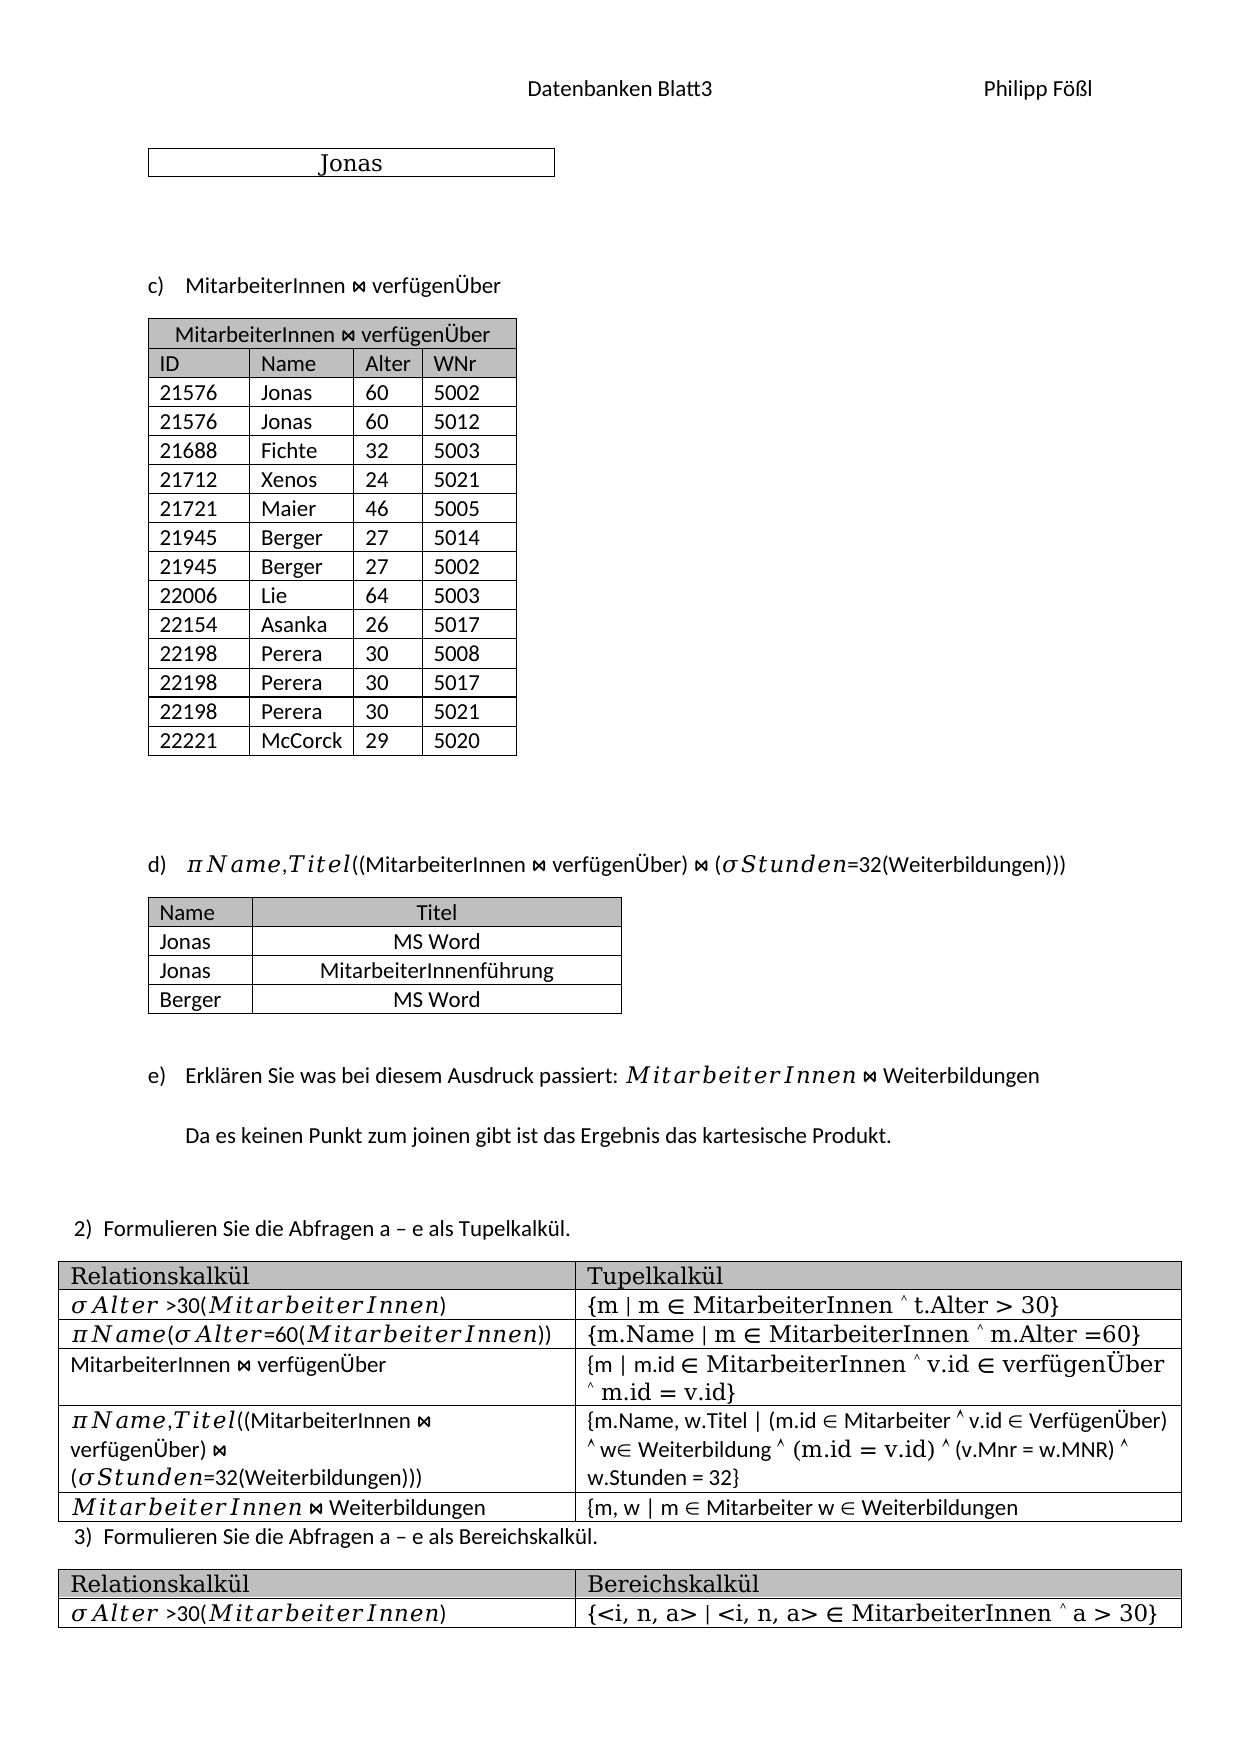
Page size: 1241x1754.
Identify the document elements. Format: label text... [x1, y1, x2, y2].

table_cell MS Word [253, 985, 621, 1013]
table_cell 𝜎𝐴𝑙𝑡𝑒𝑟 >30(𝑀𝑖𝑡𝑎𝑟𝑏𝑒𝑖𝑡𝑒𝑟𝐼𝑛𝑛𝑒𝑛) [59, 1599, 575, 1627]
table_cell MS Word [253, 927, 621, 955]
table_cell 60 [354, 378, 422, 406]
table_cell Jonas [250, 378, 353, 406]
table_cell 24 [354, 465, 422, 493]
table_header Relationskalkül [59, 1262, 575, 1289]
table_cell 60 [354, 407, 422, 435]
table_cell 30 [354, 698, 422, 726]
table_cell WNr [423, 349, 516, 377]
table_cell {m.Name, w.Titel | (m.id Mitarbeiter v.id VerfügenÜber) w Weiterbildung (m.id = v.id) (v.Mnr = w.MNR) w.Stunden = 32} [576, 1406, 1181, 1492]
table_cell 21945 [149, 523, 249, 551]
list Formulieren Sie die Abfragen a – e als Bereichskalkül. [74, 1522, 1093, 1550]
table_cell 22198 [149, 698, 249, 726]
table_cell 5002 [423, 378, 516, 406]
list Formulieren Sie die Abfragen a – e als Tupelkalkül. [74, 1214, 1093, 1242]
table_cell {m.Name | m ∈ MitarbeiterInnen ˄ m.Alter =60} [576, 1320, 1181, 1348]
table_cell 5017 [423, 669, 516, 696]
table_cell 21945 [149, 552, 249, 580]
table_cell 5003 [423, 581, 516, 609]
table_cell {m, w | m Mitarbeiter w Weiterbildungen [576, 1493, 1181, 1521]
table_cell 30 [354, 639, 422, 667]
table_cell 22198 [149, 639, 249, 667]
table_cell Fichte [250, 436, 353, 464]
table_cell 5002 [423, 552, 516, 580]
table_cell 𝑀𝑖𝑡𝑎𝑟𝑏𝑒𝑖𝑡𝑒𝑟𝐼𝑛𝑛𝑒𝑛 ⋈ Weiterbildungen [59, 1493, 575, 1521]
table_cell Jonas [250, 407, 353, 435]
table_header MitarbeiterInnen ⋈ verfügenÜber [149, 319, 516, 348]
table_cell Perera [250, 698, 353, 726]
list Da es keinen Punkt zum joinen gibt ist das Ergebnis das kartesische Produkt. [185, 1121, 1093, 1149]
table_cell Perera [250, 639, 353, 667]
table_cell Perera [250, 669, 353, 696]
table_cell 22198 [149, 669, 249, 696]
table_cell 𝜋𝑁𝑎𝑚𝑒,𝑇𝑖𝑡𝑒𝑙((MitarbeiterInnen ⋈ verfügenÜber) ⋈ (𝜎𝑆𝑡𝑢𝑛𝑑𝑒𝑛=32(Weiterbildungen))) [59, 1406, 575, 1492]
table_header Relationskalkül [59, 1570, 575, 1597]
table_cell Name [250, 349, 353, 377]
table_cell 𝜋𝑁𝑎𝑚𝑒(𝜎𝐴𝑙𝑡𝑒𝑟=60(𝑀𝑖𝑡𝑎𝑟𝑏𝑒𝑖𝑡𝑒𝑟𝐼𝑛𝑛𝑒𝑛)) [59, 1320, 575, 1348]
table_cell 21688 [149, 436, 249, 464]
table_cell 32 [354, 436, 422, 464]
table_cell 5021 [423, 465, 516, 493]
table_cell Berger [250, 523, 353, 551]
table_cell 22221 [149, 727, 249, 754]
table_cell {m | m.id ∈ MitarbeiterInnen ˄ v.id ∈ verfügenÜber ˄ m.id = v.id} [576, 1349, 1181, 1405]
list Erklären Sie was bei diesem Ausdruck passiert: 𝑀𝑖𝑡𝑎𝑟𝑏𝑒𝑖𝑡𝑒𝑟𝐼𝑛𝑛𝑒𝑛 ⋈ Weiterbildungen [148, 1061, 1093, 1089]
table_cell 21721 [149, 494, 249, 522]
table_cell 5017 [423, 610, 516, 638]
table_cell 5005 [423, 494, 516, 522]
table_header Tupelkalkül [576, 1262, 1181, 1289]
table_cell 5008 [423, 639, 516, 667]
table_cell Jonas [149, 927, 252, 955]
table_cell McCorck [250, 727, 353, 754]
table_cell 5020 [423, 727, 516, 754]
table_cell Xenos [250, 465, 353, 493]
table_cell 22006 [149, 581, 249, 609]
table_cell ID [149, 349, 249, 377]
table_cell 21712 [149, 465, 249, 493]
table_cell Alter [354, 349, 422, 377]
table_cell {m | m ∈ MitarbeiterInnen ˄ t.Alter > 30} [576, 1290, 1181, 1319]
table_cell 5003 [423, 436, 516, 464]
table_cell Maier [250, 494, 353, 522]
table_cell 27 [354, 523, 422, 551]
table_header Bereichskalkül [576, 1570, 1181, 1597]
table_cell 46 [354, 494, 422, 522]
table_cell MitarbeiterInnenführung [253, 956, 621, 984]
table_cell Berger [250, 552, 353, 580]
table_cell 21576 [149, 407, 249, 435]
table_cell MitarbeiterInnen ⋈ verfügenÜber [59, 1349, 575, 1405]
table_cell 21576 [149, 378, 249, 406]
table_cell Jonas [149, 149, 554, 176]
table_cell 29 [354, 727, 422, 754]
table_cell 30 [354, 669, 422, 696]
table_cell 64 [354, 581, 422, 609]
table_cell 5021 [423, 698, 516, 726]
list MitarbeiterInnen ⋈ verfügenÜber [148, 271, 1093, 299]
table_cell Berger [149, 985, 252, 1013]
table_cell Jonas [149, 956, 252, 984]
table_cell 5014 [423, 523, 516, 551]
table_header Name [149, 898, 252, 926]
table_cell Lie [250, 581, 353, 609]
table_cell 27 [354, 552, 422, 580]
table_header Titel [253, 898, 621, 926]
table_cell {<i, n, a> | <i, n, a> ∈ MitarbeiterInnen ˄ a > 30} [576, 1599, 1181, 1627]
table_cell Asanka [250, 610, 353, 638]
table_cell 𝜎𝐴𝑙𝑡𝑒𝑟 >30(𝑀𝑖𝑡𝑎𝑟𝑏𝑒𝑖𝑡𝑒𝑟𝐼𝑛𝑛𝑒𝑛) [59, 1290, 575, 1319]
list 𝜋𝑁𝑎𝑚𝑒,𝑇𝑖𝑡𝑒𝑙((MitarbeiterInnen ⋈ verfügenÜber) ⋈ (𝜎𝑆𝑡𝑢𝑛𝑑𝑒𝑛=32(Weiterbildungen))) [148, 849, 1093, 878]
table_cell 26 [354, 610, 422, 638]
table_cell 22154 [149, 610, 249, 638]
table_cell 5012 [423, 407, 516, 435]
